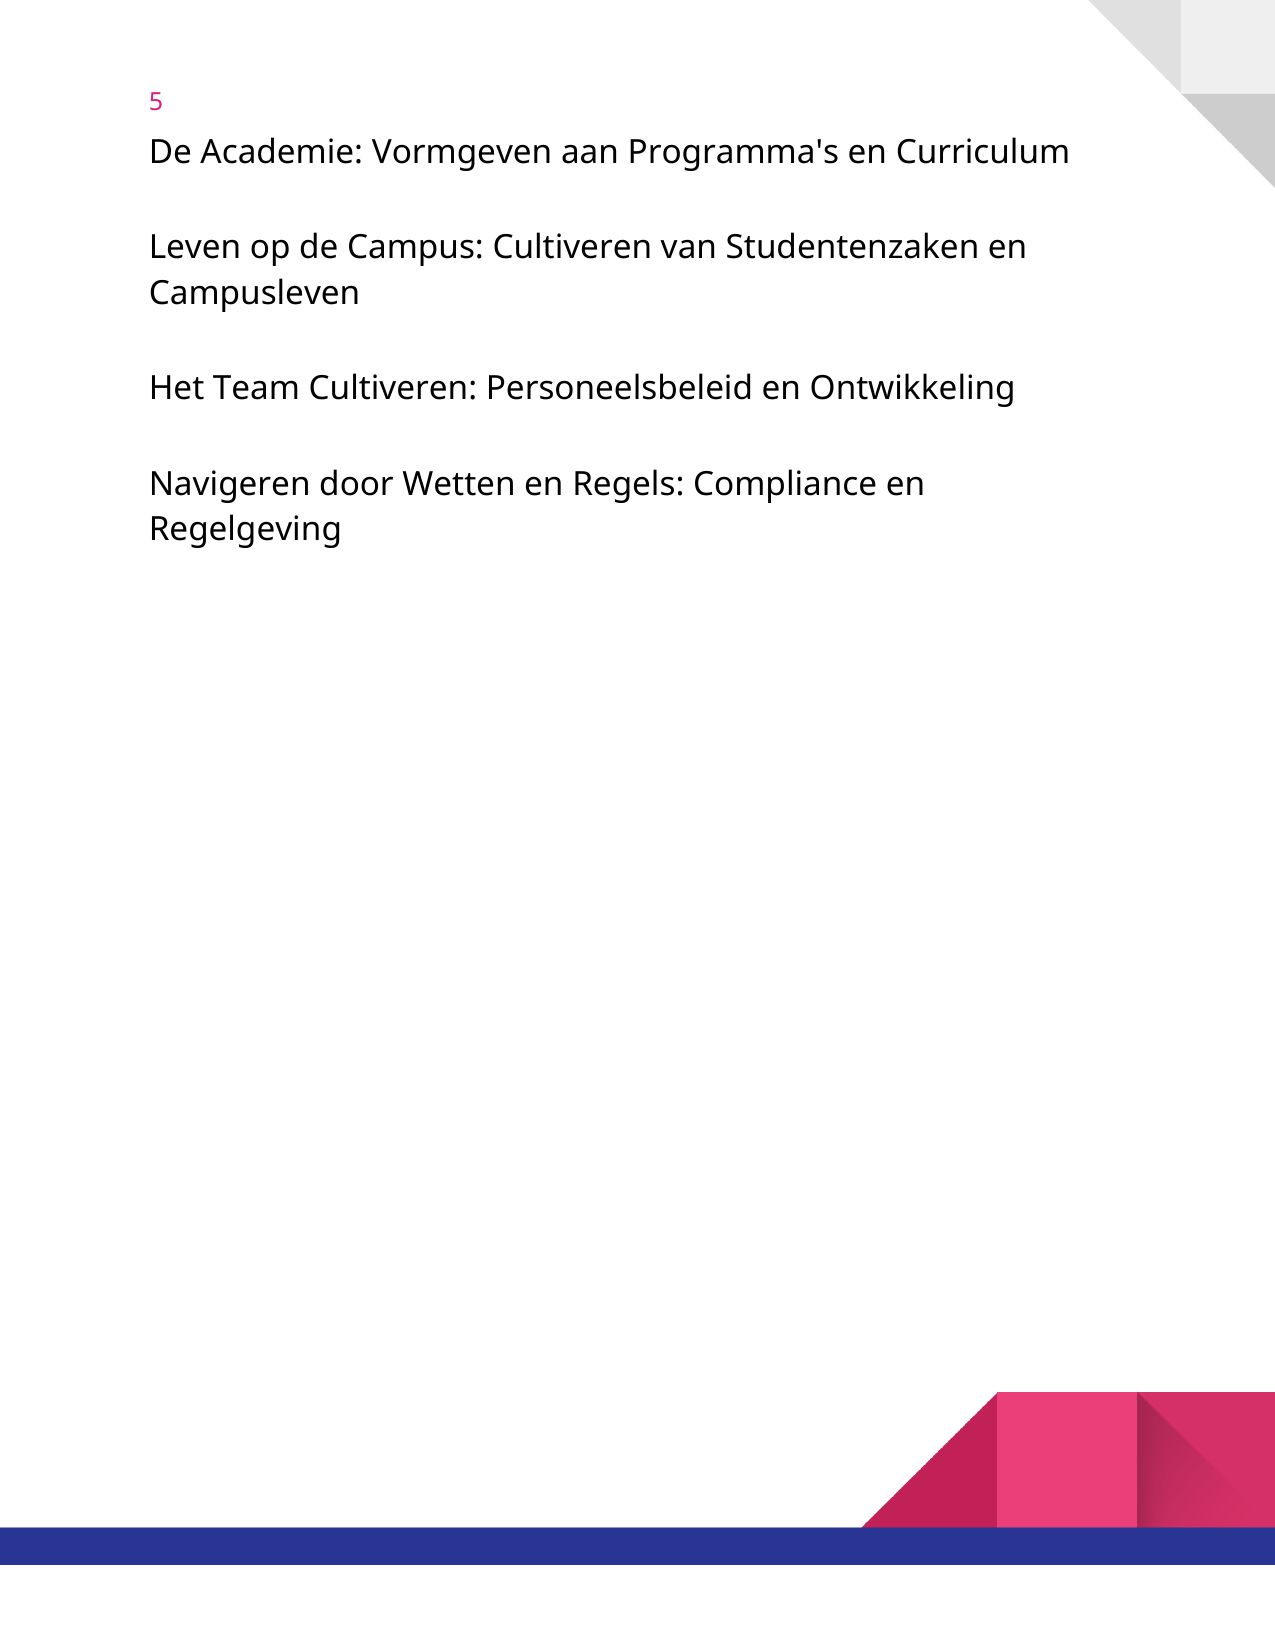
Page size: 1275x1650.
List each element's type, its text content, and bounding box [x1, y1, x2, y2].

subtitle De Academie: Vormgeven aan Programma's en Curriculum [148, 128, 1125, 173]
subtitle Leven op de Campus: Cultiveren van Studentenzaken en Campusleven [148, 223, 1125, 314]
subtitle Het Team Cultiveren: Personeelsbeleid en Ontwikkeling [148, 364, 1125, 409]
picture [1087, 0, 1275, 188]
picture [0, 1390, 1275, 1565]
subtitle Navigeren door Wetten en Regels: Compliance en Regelgeving [148, 459, 1125, 550]
